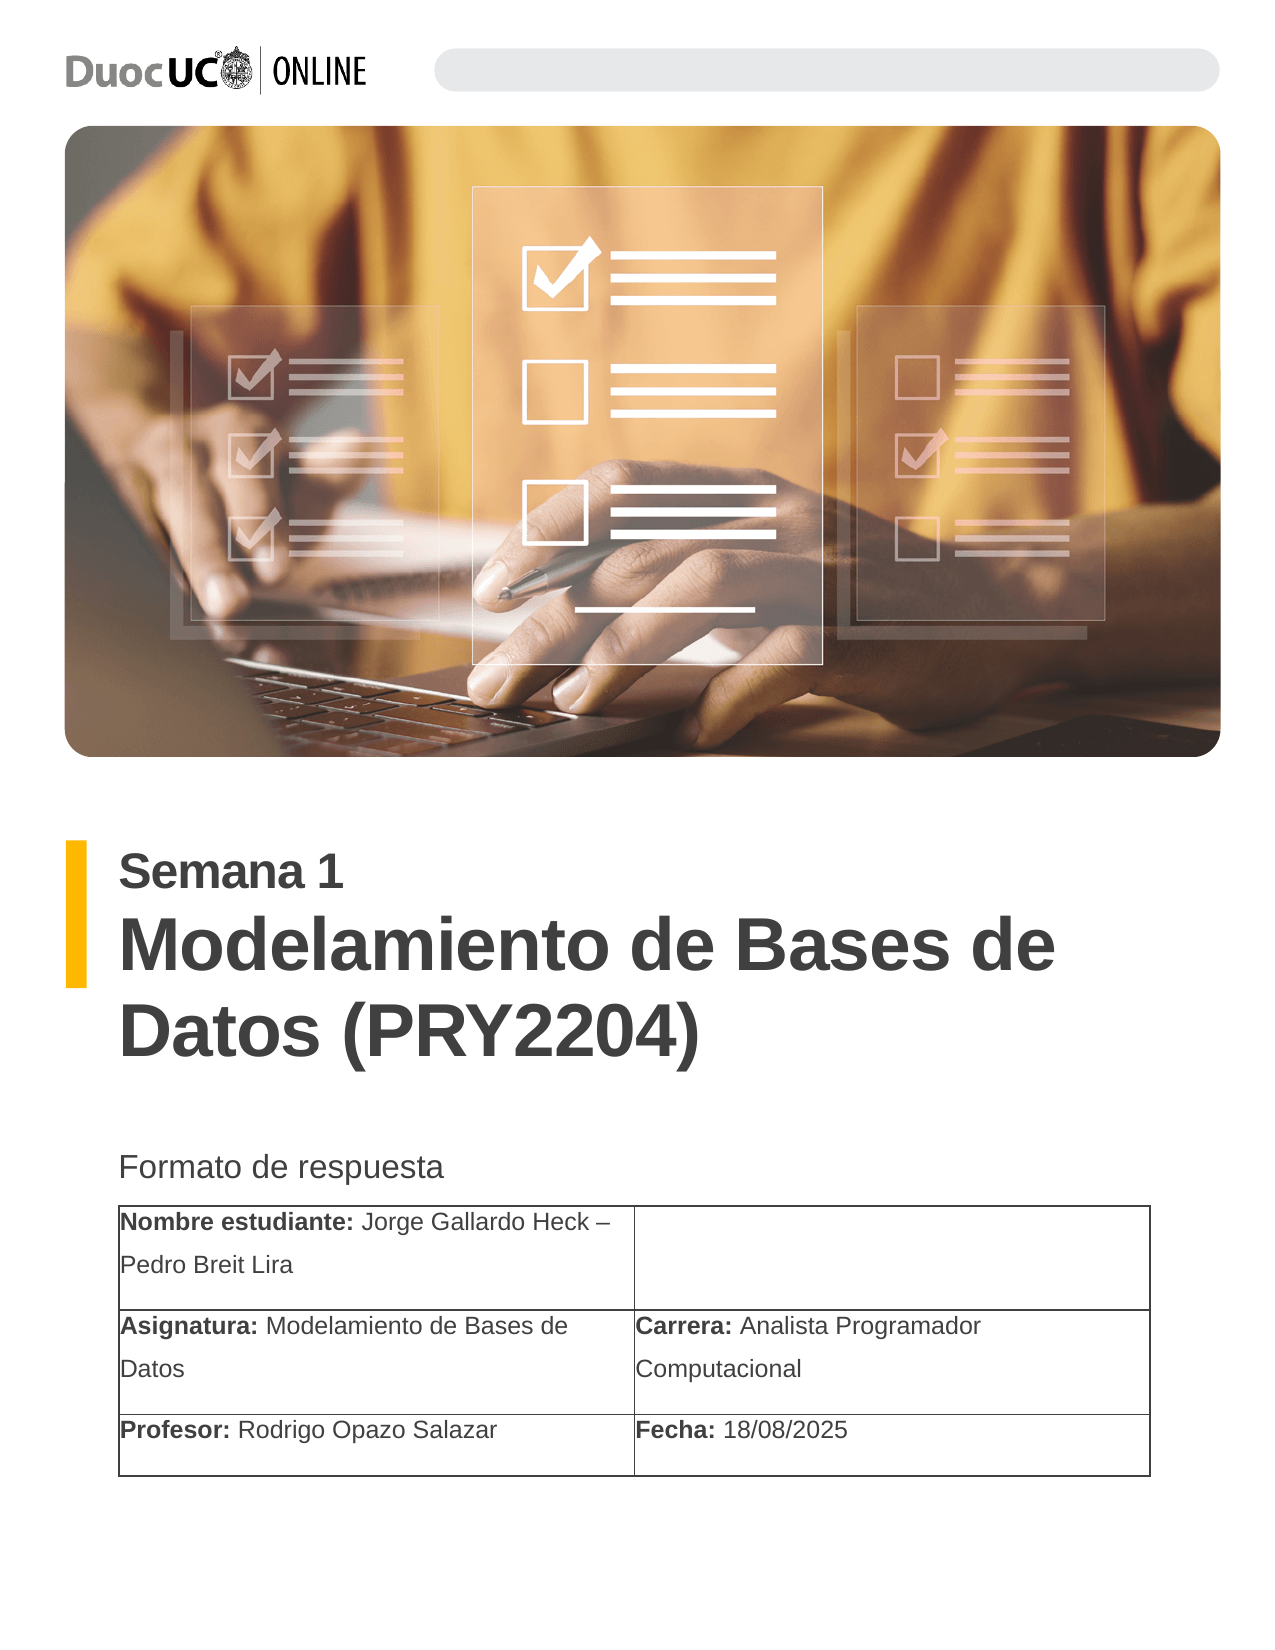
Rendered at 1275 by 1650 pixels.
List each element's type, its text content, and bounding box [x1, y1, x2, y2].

table_cell Carrera: Analista Programador Computacional [635, 1311, 1149, 1414]
picture [46, 20, 386, 113]
picture [64, 125, 1221, 757]
text Formato de respuesta [118, 1147, 1152, 1185]
text Semana 1 [118, 842, 1152, 899]
table_header [635, 1207, 1149, 1309]
table_cell Fecha: 18/08/2025 [635, 1415, 1149, 1475]
table_header Nombre estudiante: Jorge Gallardo Heck – Pedro Breit Lira [120, 1207, 634, 1309]
text Modelamiento de Bases de Datos (PRY2204) [118, 899, 1152, 1072]
table_cell Profesor: Rodrigo Opazo Salazar [120, 1415, 634, 1475]
table_cell Asignatura: Modelamiento de Bases de Datos [120, 1311, 634, 1414]
